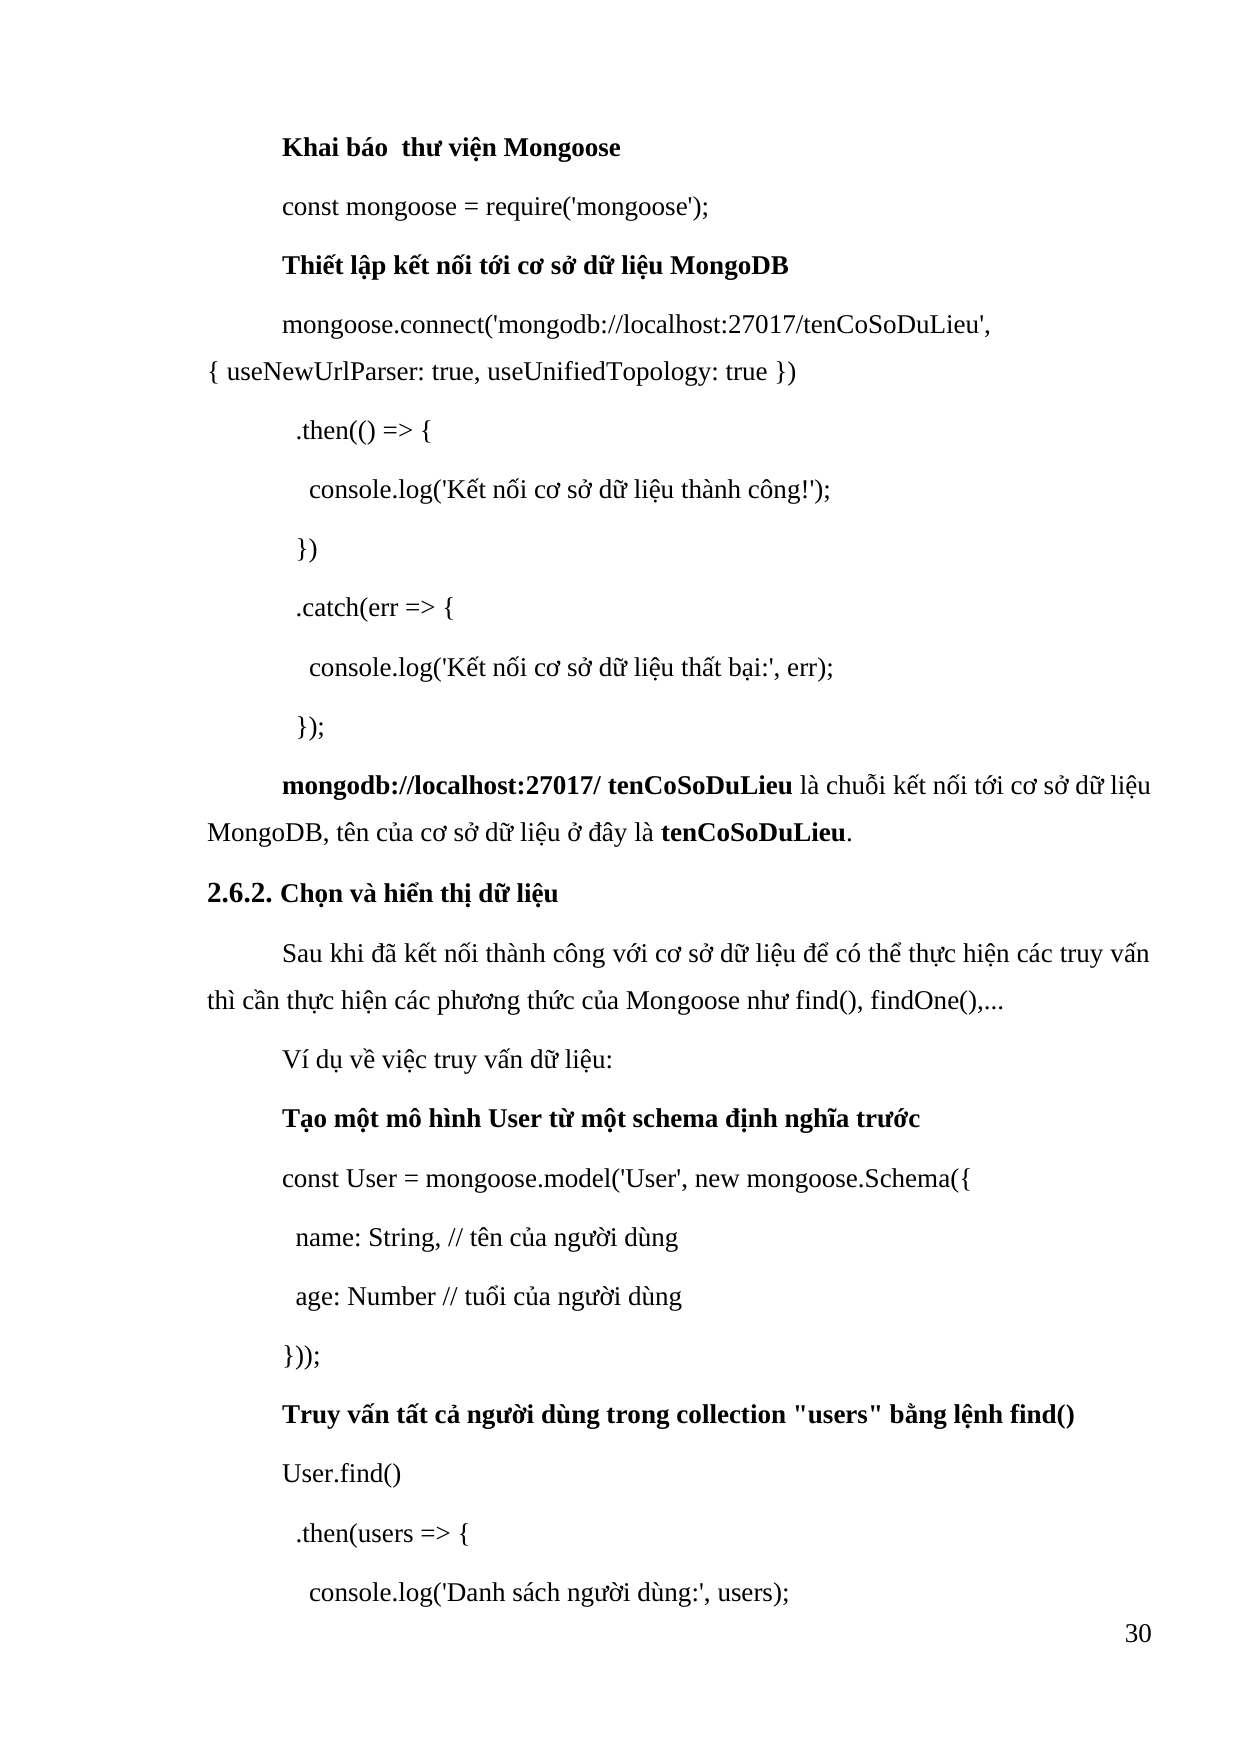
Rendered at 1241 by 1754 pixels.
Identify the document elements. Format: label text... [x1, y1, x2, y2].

text Khai báo thư viện Mongoose [207, 131, 1152, 162]
text })); [207, 1339, 1152, 1370]
text Ví dụ về việc truy vấn dữ liệu: [207, 1043, 1152, 1074]
text .catch(err => { [207, 591, 1152, 623]
text const mongoose = require('mongoose'); [207, 190, 1152, 221]
text console.log('Kết nối cơ sở dữ liệu thành công!'); [207, 473, 1152, 504]
text mongoose.connect('mongodb://localhost:27017/tenCoSoDuLieu', { useNewUrlParser: true, useUnifiedTopology: true }) [207, 308, 1152, 386]
text Truy vấn tất cả người dùng trong collection "users" bằng lệnh find() [207, 1398, 1152, 1429]
text .then(() => { [207, 414, 1152, 445]
subtitle Chọn và hiển thị dữ liệu [207, 875, 1152, 908]
text Sau khi đã kết nối thành công với cơ sở dữ liệu để có thể thực hiện các truy vấn thì cần thực hiện các phương thức của Mongoose như find(), findOne(),... [207, 938, 1152, 1015]
text User.find() [207, 1458, 1152, 1489]
text console.log('Kết nối cơ sở dữ liệu thất bại:', err); [207, 651, 1152, 682]
text .then(users => { [207, 1517, 1152, 1548]
text }) [207, 532, 1152, 563]
text Tạo một mô hình User từ một schema định nghĩa trước [207, 1103, 1152, 1134]
text mongodb://localhost:27017/ tenCoSoDuLieu là chuỗi kết nối tới cơ sở dữ liệu MongoDB, tên của cơ sở dữ liệu ở đây là tenCoSoDuLieu. [207, 769, 1152, 847]
text console.log('Danh sách người dùng:', users); [207, 1576, 1152, 1607]
text }); [207, 710, 1152, 741]
text Thiết lập kết nối tới cơ sở dữ liệu MongoDB [207, 249, 1152, 280]
text const User = mongoose.model('User', new mongoose.Schema({ [207, 1162, 1152, 1193]
text age: Number // tuổi của người dùng [207, 1280, 1152, 1311]
text name: String, // tên của người dùng [207, 1221, 1152, 1252]
